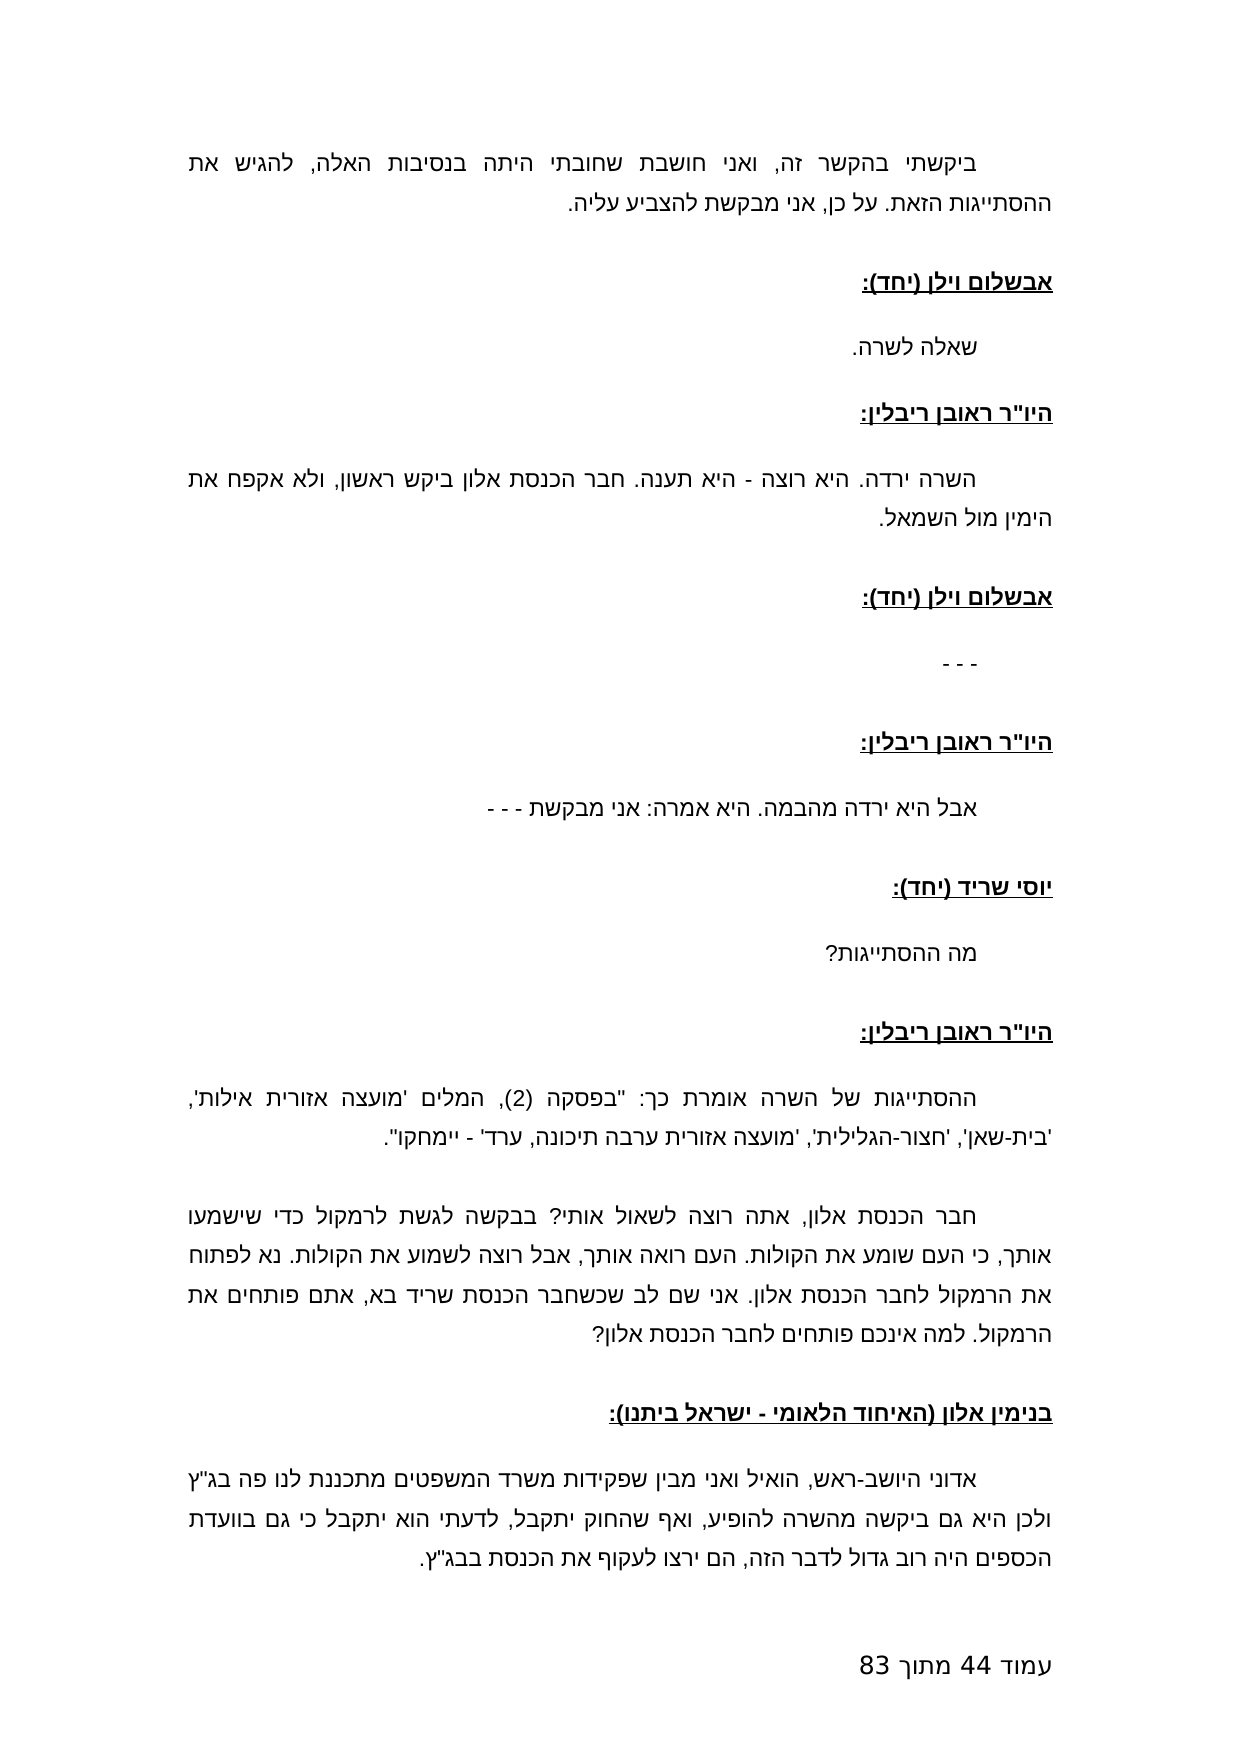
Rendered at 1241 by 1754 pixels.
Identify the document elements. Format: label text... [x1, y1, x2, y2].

text היו"ר ראובן ריבלין: [187, 400, 1053, 426]
text היו"ר ראובן ריבלין: [187, 1019, 1053, 1045]
text - - - [187, 650, 1053, 677]
text אדוני היושב-ראש, הואיל ואני מבין שפקידות משרד המשפטים מתכננת לנו פה בג"ץ ולכן היא גם ביקשה מהשרה להופיע, ואף שהחוק יתקבל, לדעתי הוא יתקבל כי גם בוועדת הכספים היה רוב גדול לדבר הזה, הם ירצו לעקוף את הכנסת בבג"ץ. [187, 1466, 1053, 1572]
text מה ההסתייגות? [187, 940, 1053, 966]
text אבשלום וילן (יחד): [187, 584, 1053, 611]
text ההסתייגות של השרה אומרת כך: "בפסקה (2), המלים 'מועצה אזורית אילות', 'בית-שאן', 'חצור-הגלילית', 'מועצה אזורית ערבה תיכונה, ערד' - יימחקו". [187, 1084, 1053, 1150]
text חבר הכנסת אלון, אתה רוצה לשאול אותי? בבקשה לגשת לרמקול כדי שישמעו אותך, כי העם שומע את הקולות. העם רואה אותך, אבל רוצה לשמוע את הקולות. נא לפתוח את הרמקול לחבר הכנסת אלון. אני שם לב שכשחבר הכנסת שריד בא, אתם פותחים את הרמקול. למה אינכם פותחים לחבר הכנסת אלון? [187, 1203, 1053, 1348]
text יוסי שריד (יחד): [187, 874, 1053, 900]
text שאלה לשרה. [187, 334, 1053, 361]
text היו"ר ראובן ריבלין: [187, 729, 1053, 756]
text ביקשתי בהקשר זה, ואני חושבת שחובתי היתה בנסיבות האלה, להגיש את ההסתייגות הזאת. על כן, אני מבקשת להצביע עליה. [187, 150, 1053, 216]
text אבל היא ירדה מהבמה. היא אמרה: אני מבקשת - - - [187, 795, 1053, 821]
text אבשלום וילן (יחד): [187, 268, 1053, 295]
text השרה ירדה. היא רוצה - היא תענה. חבר הכנסת אלון ביקש ראשון, ולא אקפח את הימין מול השמאל. [187, 466, 1053, 532]
text בנימין אלון (האיחוד הלאומי - ישראל ביתנו): [187, 1400, 1053, 1427]
